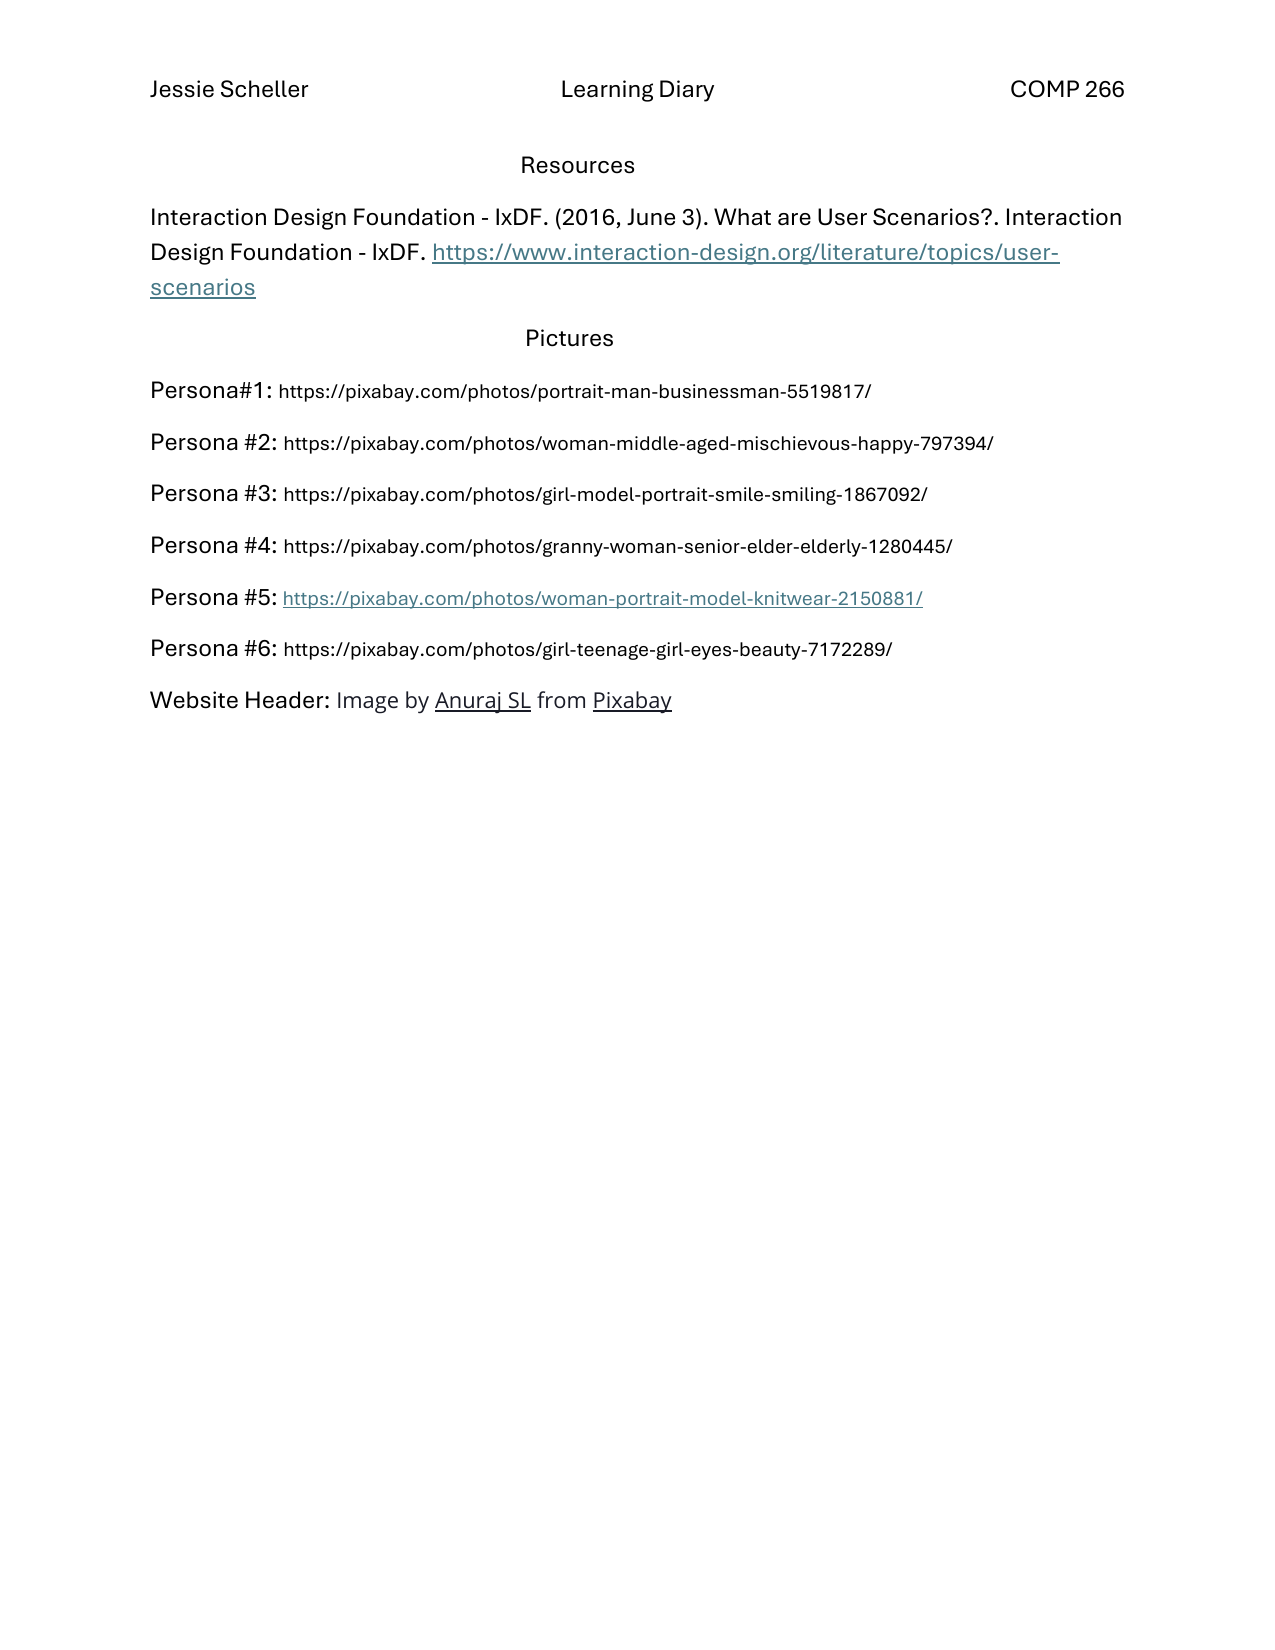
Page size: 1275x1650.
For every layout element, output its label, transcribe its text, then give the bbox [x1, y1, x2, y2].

text Persona #2: https://pixabay.com/photos/woman-middle-aged-mischievous-happy-797394/ [150, 427, 1125, 457]
text Interaction Design Foundation - IxDF. (2016, June 3). What are User Scenarios?. Interaction Design Foundation - IxDF. https://www.interaction-design.org/literature/topics/user-scenarios [150, 202, 1125, 302]
text Persona #3: https://pixabay.com/photos/girl-model-portrait-smile-smiling-1867092/ [150, 478, 1125, 509]
text Pictures [150, 323, 1125, 354]
text Persona #4: https://pixabay.com/photos/granny-woman-senior-elder-elderly-1280445/ [150, 530, 1125, 561]
text Resources [150, 150, 1125, 181]
text Persona#1: https://pixabay.com/photos/portrait-man-businessman-5519817/ [150, 375, 1125, 406]
text Persona #5: https://pixabay.com/photos/woman-portrait-model-knitwear-2150881/ [150, 582, 1125, 612]
text Persona #6: https://pixabay.com/photos/girl-teenage-girl-eyes-beauty-7172289/ [150, 633, 1125, 664]
text Website Header: Image by Anuraj SL from Pixabay [150, 685, 1125, 716]
